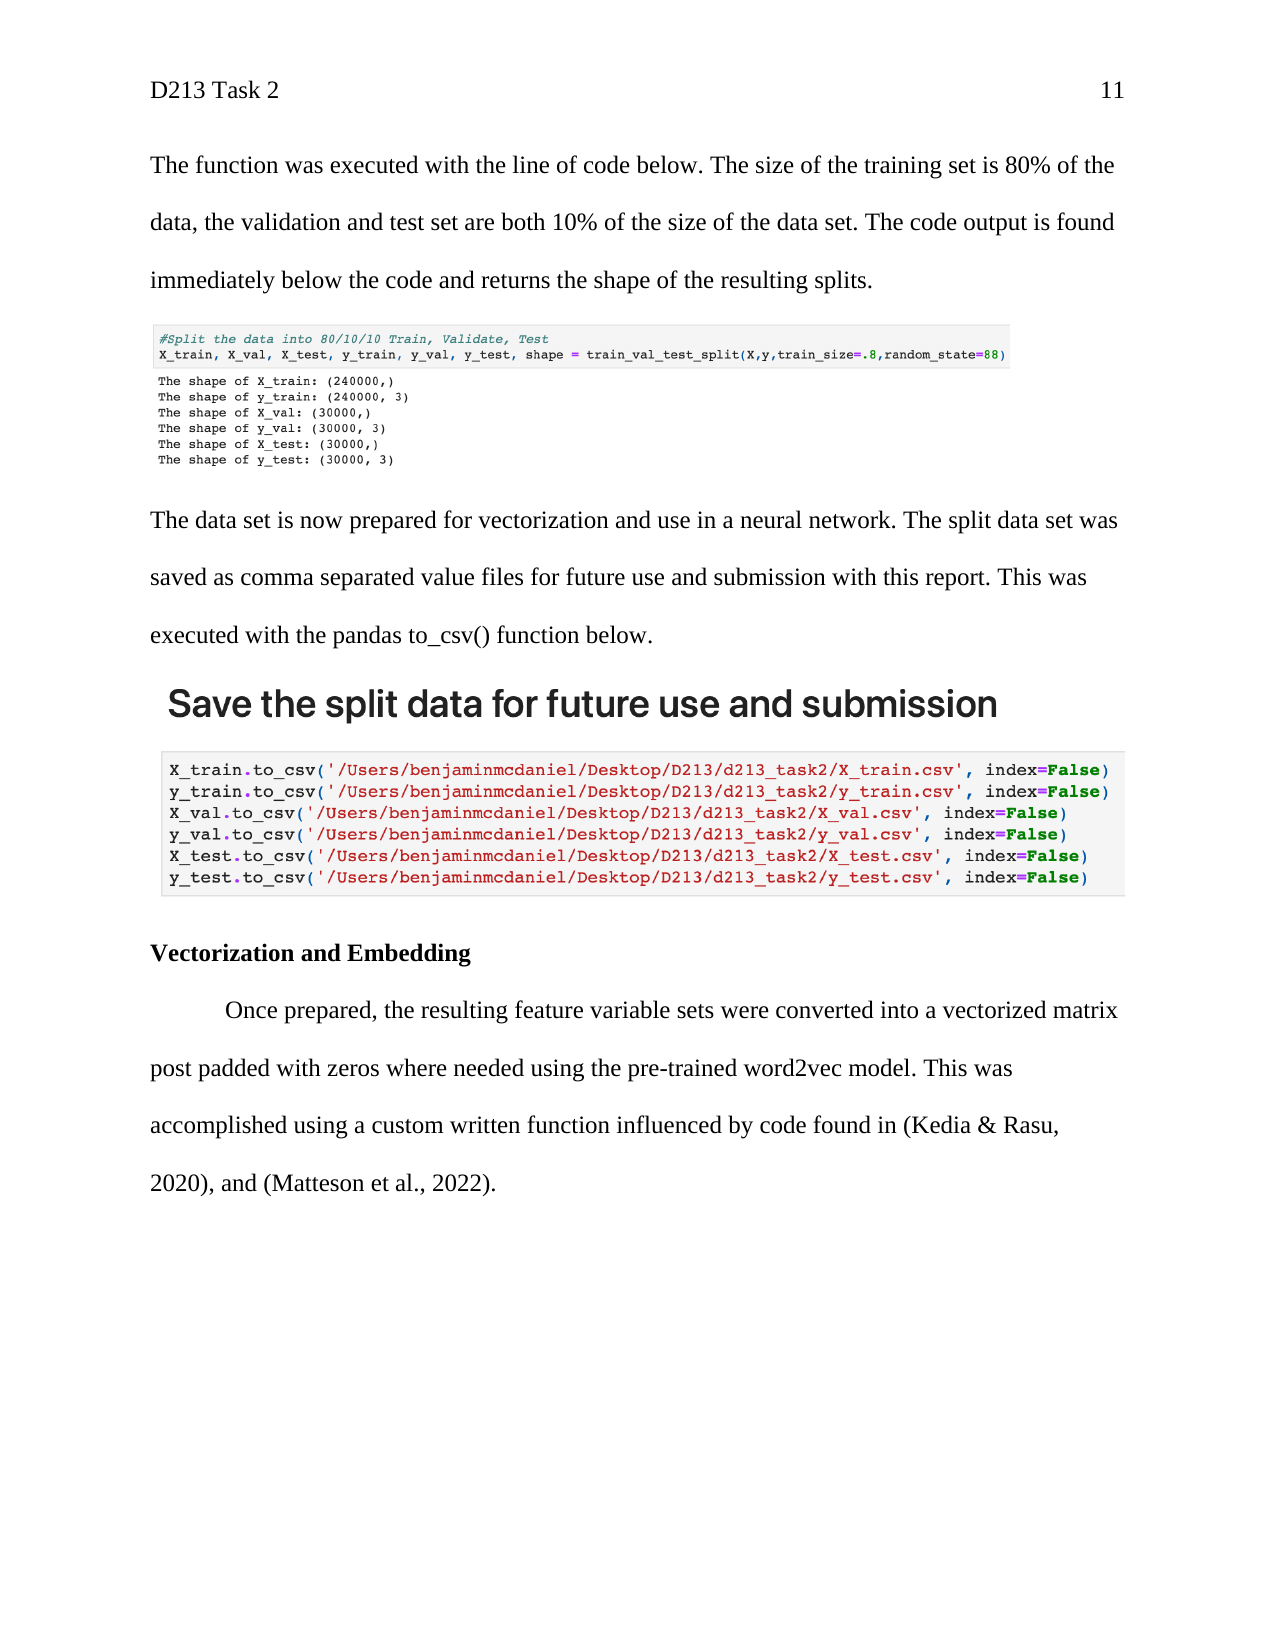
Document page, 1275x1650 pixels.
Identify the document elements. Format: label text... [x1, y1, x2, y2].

text The data set is now prepared for vectorization and use in a neural network. The split data set was saved as comma separated value files for future use and submission with this report. This was executed with the pandas to_csv() function below. [150, 505, 1125, 648]
text The function was executed with the line of code below. The size of the training set is 80% of the data, the validation and test set are both 10% of the size of the data set. The code output is found immediately below the code and returns the shape of the resulting splits. [150, 150, 1125, 294]
picture [150, 677, 1125, 909]
picture [150, 322, 1011, 476]
subtitle Vectorization and Embedding [150, 938, 1125, 966]
text Once prepared, the resulting feature variable sets were converted into a vectorized matrix post padded with zeros where needed using the pre-trained word2vec model. This was accomplished using a custom written function influenced by code found in (Kedia & Rasu, 2020), and (Matteson et al., 2022). [150, 995, 1125, 1196]
